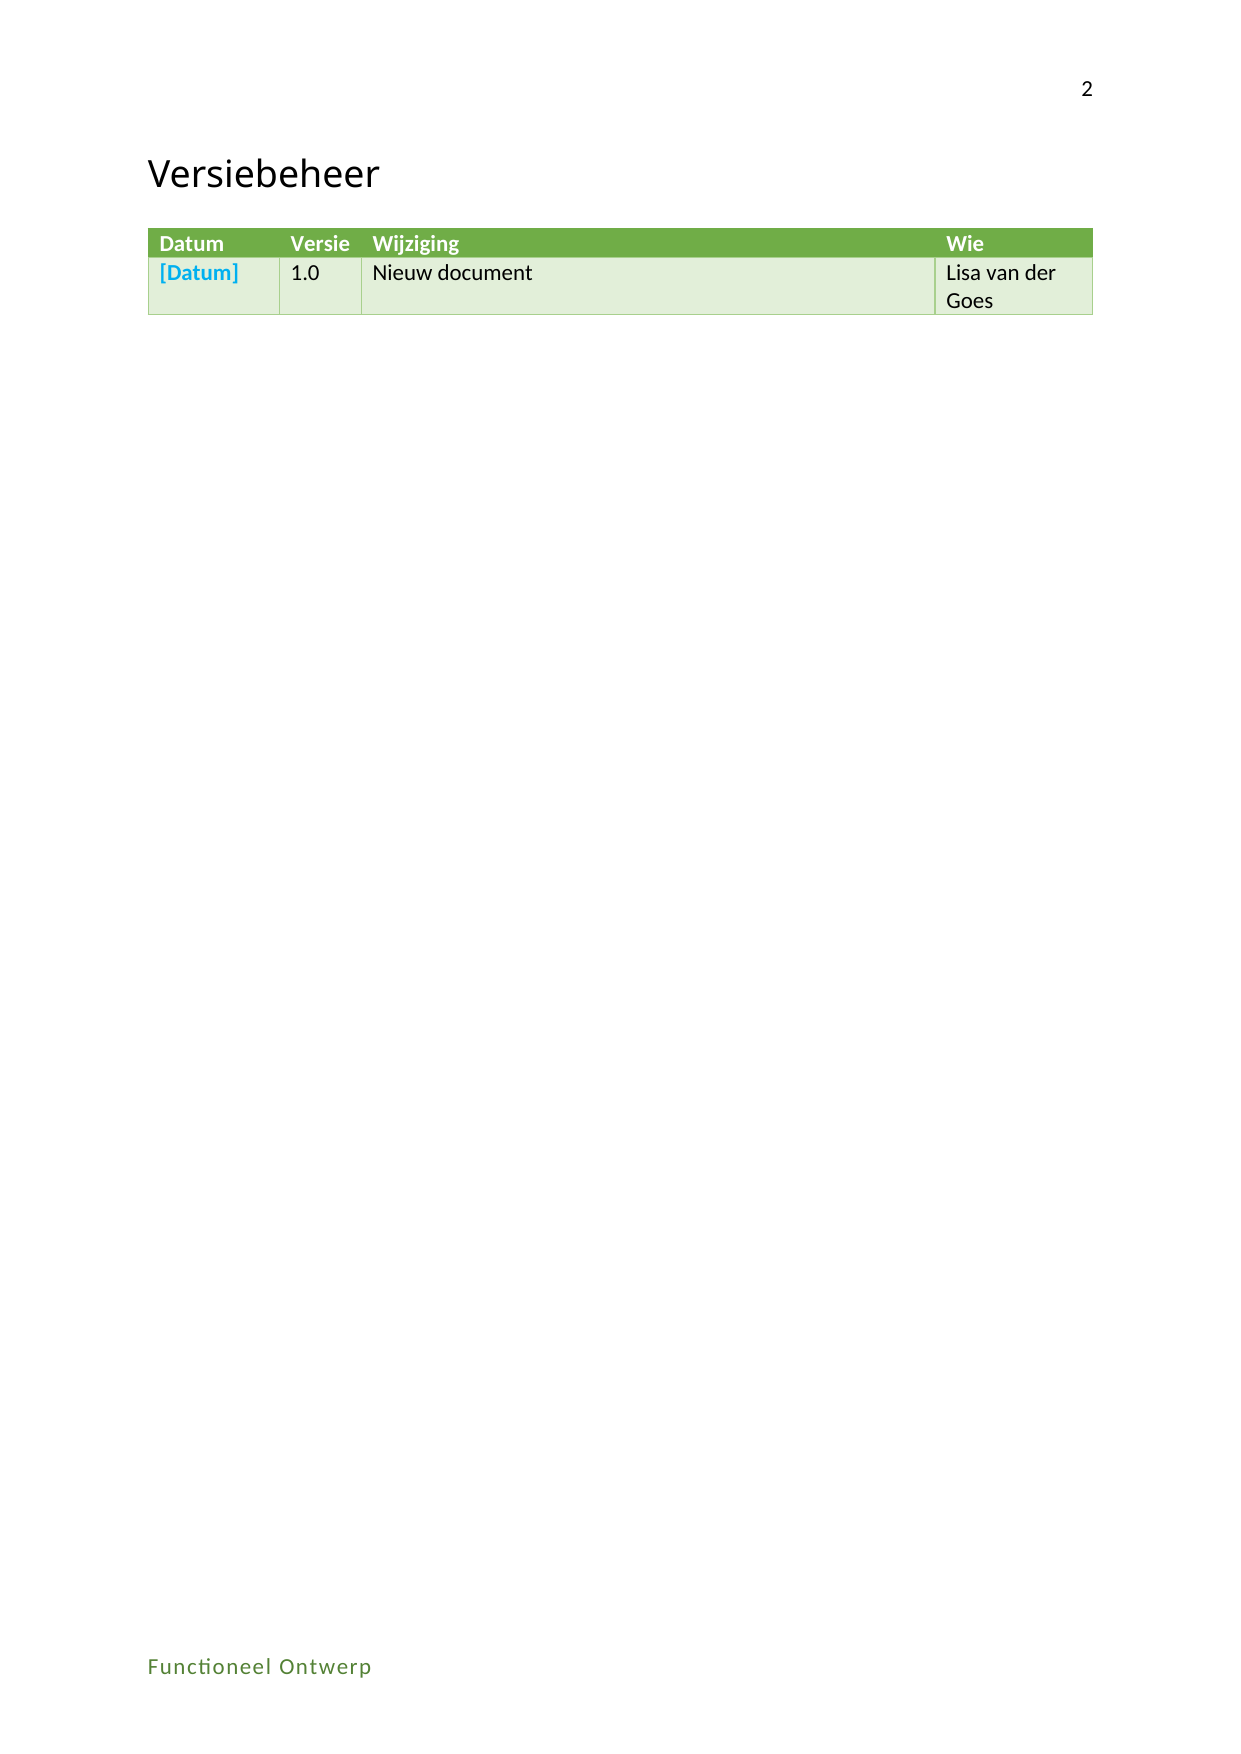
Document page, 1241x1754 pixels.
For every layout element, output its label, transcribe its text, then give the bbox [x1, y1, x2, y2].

table_cell [Datum] [149, 258, 279, 314]
table_header Wie [936, 229, 1092, 257]
table_cell 1.0 [280, 258, 361, 314]
table_cell Nieuw document [362, 258, 934, 314]
table_header Wijziging [362, 229, 934, 257]
table_header Datum [149, 229, 279, 257]
subtitle Versiebeheer [148, 148, 1093, 199]
table_cell Lisa van der Goes [936, 258, 1092, 314]
table_header Versie [280, 229, 361, 257]
